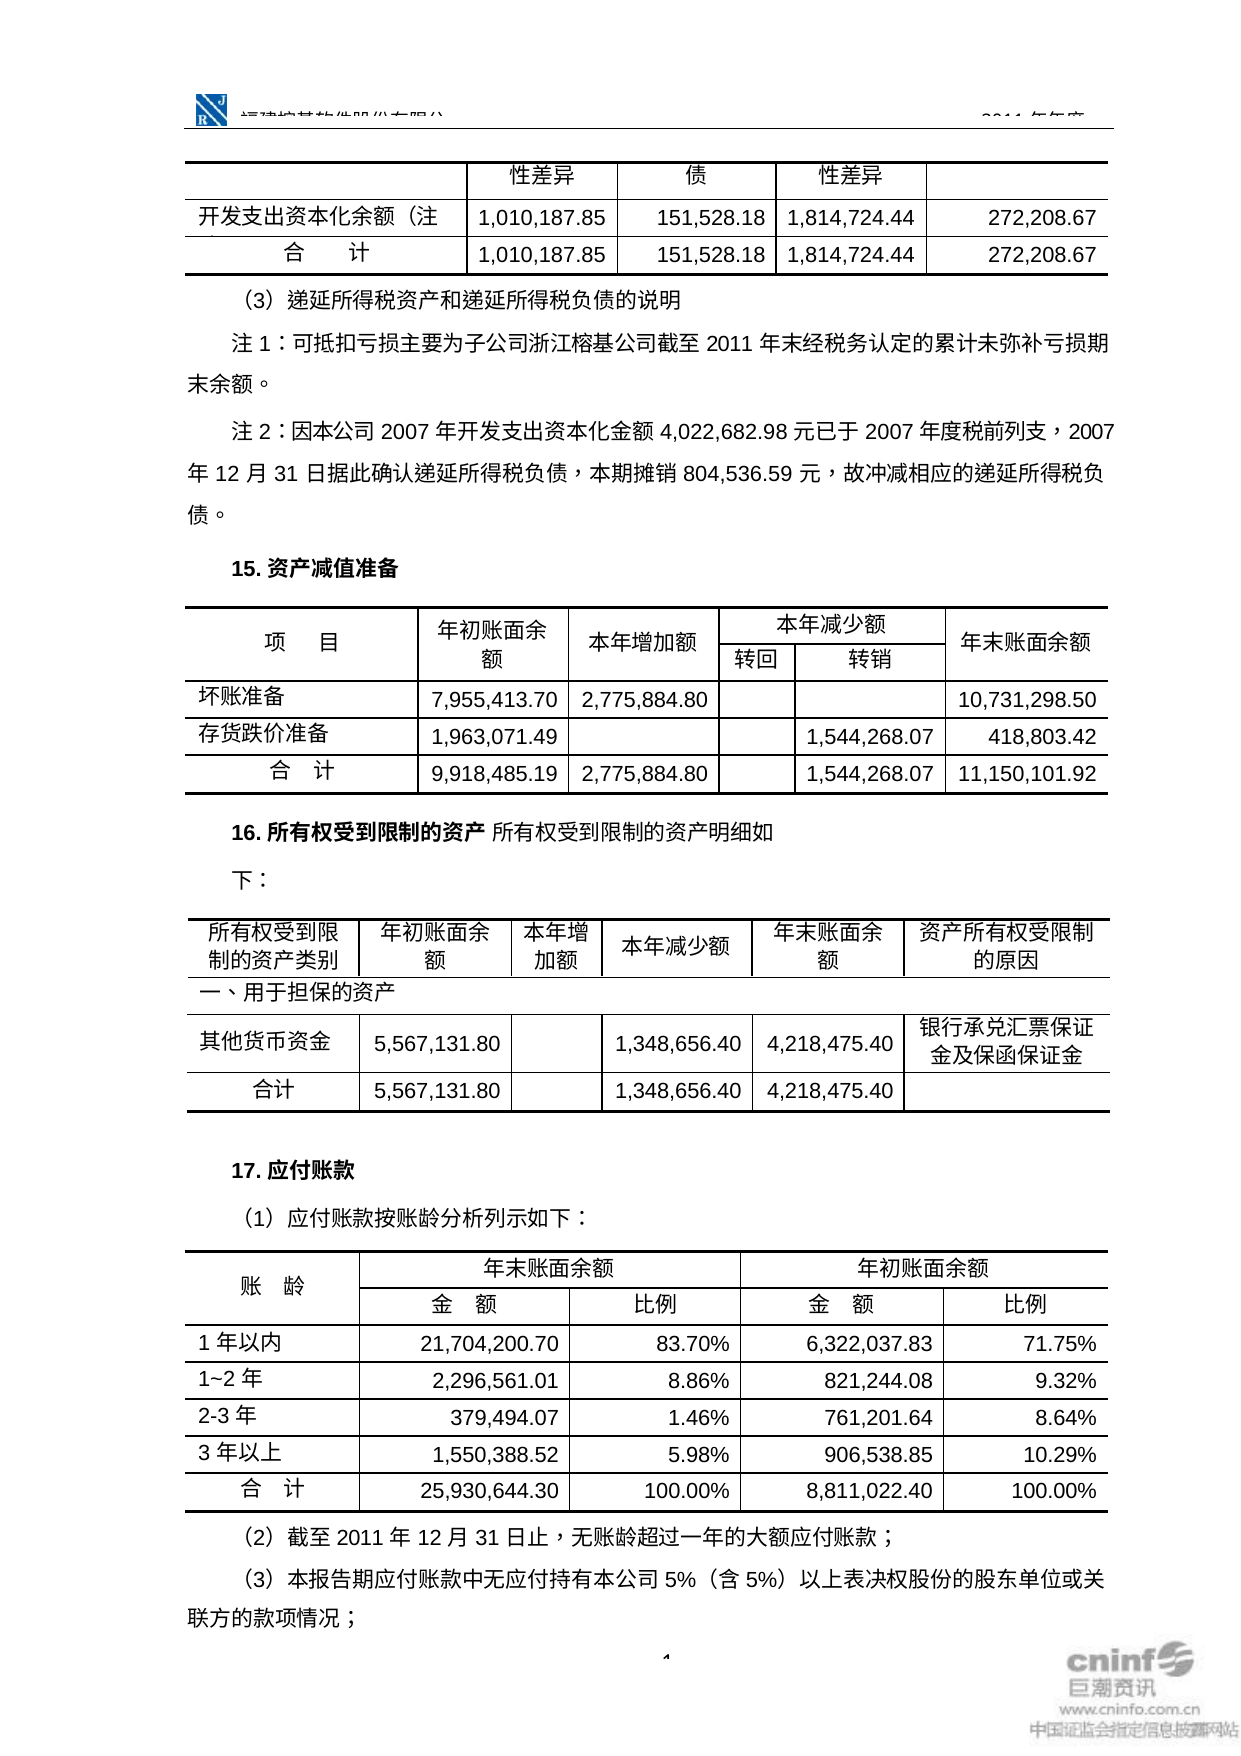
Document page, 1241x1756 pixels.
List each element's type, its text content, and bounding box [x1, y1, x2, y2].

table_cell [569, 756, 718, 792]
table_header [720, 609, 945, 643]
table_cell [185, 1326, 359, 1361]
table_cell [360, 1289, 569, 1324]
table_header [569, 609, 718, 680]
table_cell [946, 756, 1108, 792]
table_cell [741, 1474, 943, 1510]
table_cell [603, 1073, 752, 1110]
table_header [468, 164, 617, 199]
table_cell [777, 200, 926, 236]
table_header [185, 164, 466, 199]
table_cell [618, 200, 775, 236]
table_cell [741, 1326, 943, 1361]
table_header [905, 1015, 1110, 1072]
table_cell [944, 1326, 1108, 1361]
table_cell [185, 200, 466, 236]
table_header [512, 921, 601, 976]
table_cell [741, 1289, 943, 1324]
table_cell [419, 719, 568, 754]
text 17. 应付账款 [231, 1155, 1240, 1185]
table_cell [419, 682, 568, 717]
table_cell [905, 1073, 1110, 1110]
text （3）递延所得税资产和递延所得税负债的说明 [231, 285, 1240, 315]
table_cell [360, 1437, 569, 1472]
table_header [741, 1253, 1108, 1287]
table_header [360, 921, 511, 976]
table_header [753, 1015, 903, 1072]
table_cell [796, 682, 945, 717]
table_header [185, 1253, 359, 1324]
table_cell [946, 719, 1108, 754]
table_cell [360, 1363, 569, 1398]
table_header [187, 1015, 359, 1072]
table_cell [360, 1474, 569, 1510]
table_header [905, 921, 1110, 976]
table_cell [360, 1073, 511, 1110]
text 15. 资产减值准备 [231, 553, 1240, 583]
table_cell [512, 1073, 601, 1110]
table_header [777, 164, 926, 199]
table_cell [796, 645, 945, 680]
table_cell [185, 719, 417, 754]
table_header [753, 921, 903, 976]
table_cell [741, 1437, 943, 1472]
picture [1029, 1633, 1241, 1754]
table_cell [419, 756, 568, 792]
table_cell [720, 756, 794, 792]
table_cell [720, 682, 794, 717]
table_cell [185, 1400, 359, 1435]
picture [196, 94, 227, 126]
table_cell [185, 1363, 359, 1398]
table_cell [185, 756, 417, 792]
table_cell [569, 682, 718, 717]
text 16. 所有权受到限制的资产 所有权受到限制的资产明细如下： [231, 817, 791, 895]
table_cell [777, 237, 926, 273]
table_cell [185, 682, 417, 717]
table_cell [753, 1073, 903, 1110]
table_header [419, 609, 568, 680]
text 注 2：因本公司 2007 年开发支出资本化金额 4,022,682.98 元已于 2007 年度税前列支，2007 [231, 416, 1240, 446]
text （1）应付账款按账龄分析列示如下： [231, 1203, 1240, 1233]
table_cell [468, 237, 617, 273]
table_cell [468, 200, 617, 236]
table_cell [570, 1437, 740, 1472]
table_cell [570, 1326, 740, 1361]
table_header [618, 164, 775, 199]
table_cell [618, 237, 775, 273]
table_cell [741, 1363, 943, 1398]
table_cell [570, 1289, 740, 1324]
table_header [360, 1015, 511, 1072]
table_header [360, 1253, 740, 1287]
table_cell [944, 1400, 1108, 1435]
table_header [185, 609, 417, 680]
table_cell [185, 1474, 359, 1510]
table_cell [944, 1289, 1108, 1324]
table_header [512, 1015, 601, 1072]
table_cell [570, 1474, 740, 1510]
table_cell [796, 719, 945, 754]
text 注 1：可抵扣亏损主要为子公司浙江榕基公司截至 2011 年末经税务认定的累计未弥补亏损期 末余额。 [187, 328, 1123, 399]
text （2）截至 2011 年 12 月 31 日止，无账龄超过一年的大额应付账款； [231, 1522, 1240, 1552]
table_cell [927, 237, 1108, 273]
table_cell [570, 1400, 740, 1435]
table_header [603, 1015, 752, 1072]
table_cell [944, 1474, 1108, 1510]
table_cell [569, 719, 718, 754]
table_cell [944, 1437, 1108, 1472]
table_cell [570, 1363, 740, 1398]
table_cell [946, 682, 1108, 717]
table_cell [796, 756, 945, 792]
text （3）本报告期应付账款中无应付持有本公司 5%（含 5%）以上表决权股份的股东单位或关 联方的款项情况； [187, 1564, 1112, 1633]
text 一、用于担保的资产 [199, 978, 1240, 1006]
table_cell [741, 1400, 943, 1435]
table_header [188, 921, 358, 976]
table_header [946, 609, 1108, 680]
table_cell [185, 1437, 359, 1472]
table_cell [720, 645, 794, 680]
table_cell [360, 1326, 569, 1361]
text 年 12 月 31 日据此确认递延所得税负债，本期摊销 804,536.59 元，故冲减相应的递延所得税负 债。 [187, 458, 1123, 529]
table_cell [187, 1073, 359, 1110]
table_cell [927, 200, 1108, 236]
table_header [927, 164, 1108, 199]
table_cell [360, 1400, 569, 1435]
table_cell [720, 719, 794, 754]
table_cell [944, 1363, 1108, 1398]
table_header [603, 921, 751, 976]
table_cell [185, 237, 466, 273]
